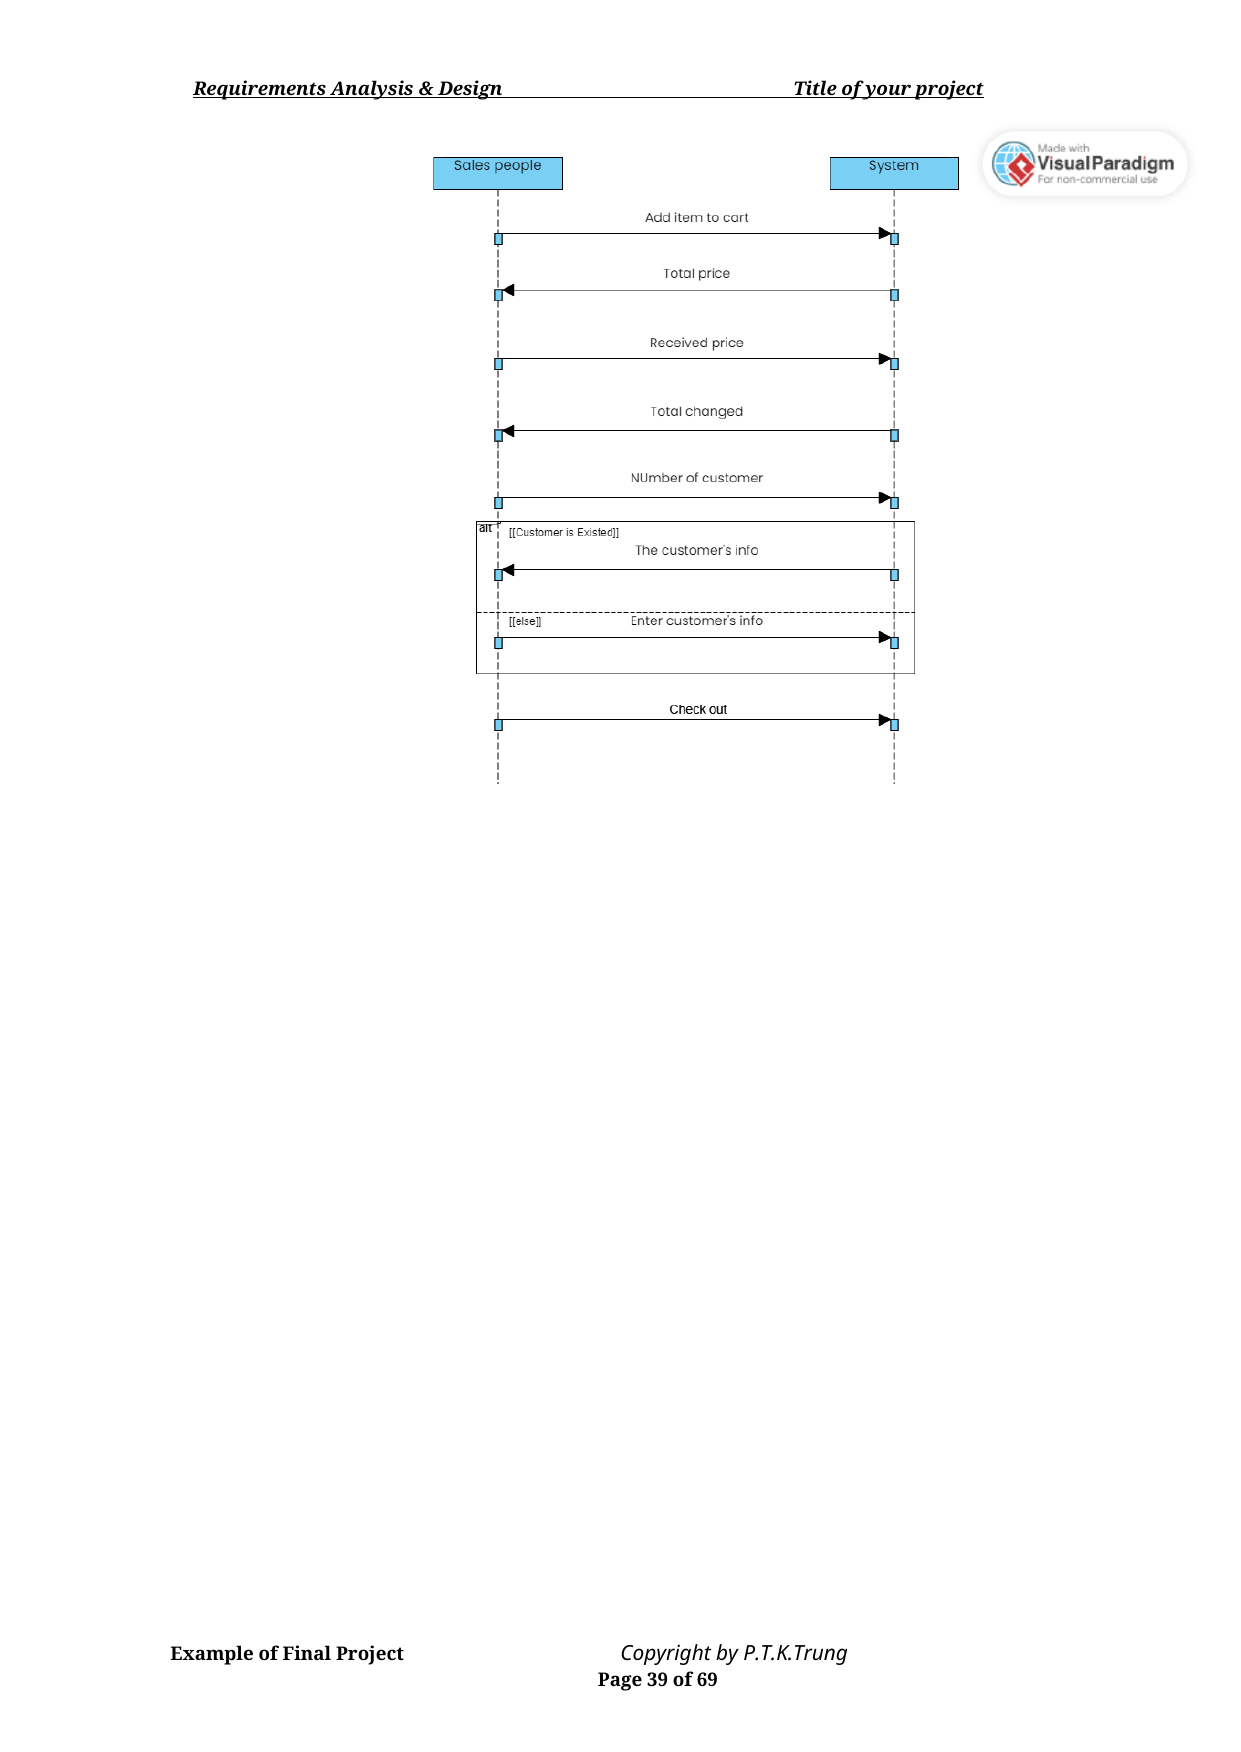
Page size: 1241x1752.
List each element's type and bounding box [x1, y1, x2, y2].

picture [193, 121, 1197, 831]
